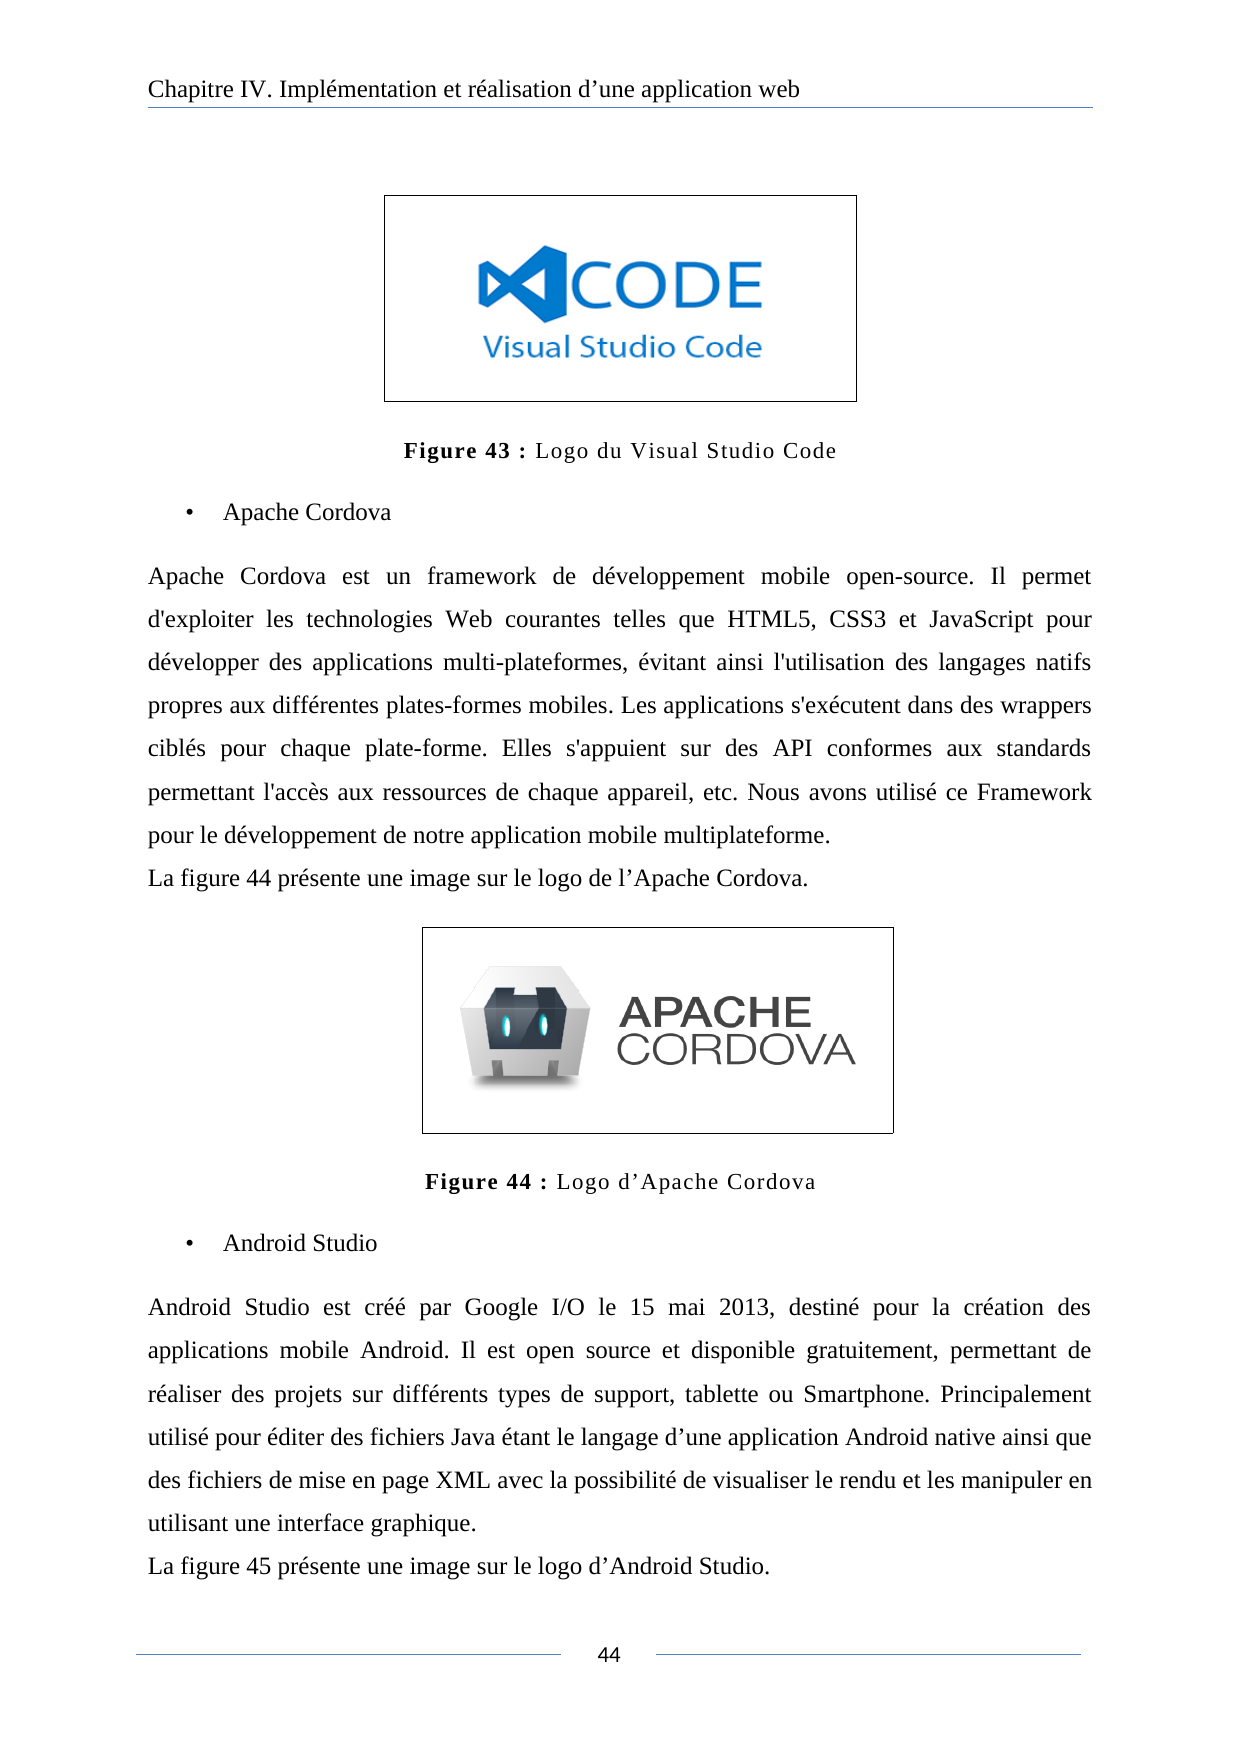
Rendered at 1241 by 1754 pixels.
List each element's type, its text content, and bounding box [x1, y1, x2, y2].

picture [385, 196, 856, 401]
text La figure 45 présente une image sur le logo d’Android Studio. [148, 1551, 1093, 1580]
text La figure 44 présente une image sur le logo de l’Apache Cordova. [148, 863, 1093, 892]
subtitle Figure 43 : Logo du Visual Studio Code [148, 437, 1093, 463]
text Android Studio est créé par Google I/O le 15 mai 2013, destiné pour la création des applications mobile Android. Il est open source et disponible gratuitement, permettant de réaliser des projets sur différents types de support, tablette ou Smartphone. Principalement utilisé pour éditer des fichiers Java étant le langage d’une application Android native ainsi que des fichiers de mise en page XML avec la possibilité de visualiser le rendu et les manipuler en utilisant une interface graphique. [148, 1292, 1093, 1537]
picture [423, 928, 893, 1133]
list Apache Cordova [185, 497, 1093, 526]
text Apache Cordova est un framework de développement mobile open-source. Il permet d'exploiter les technologies Web courantes telles que HTML5, CSS3 et JavaScript pour développer des applications multi-plateformes, évitant ainsi l'utilisation des langages natifs propres aux différentes plates-formes mobiles. Les applications s'exécutent dans des wrappers ciblés pour chaque plate-forme. Elles s'appuient sur des API conformes aux standards permettant l'accès aux ressources de chaque appareil, etc. Nous avons utilisé ce Framework pour le développement de notre application mobile multiplateforme. [148, 561, 1093, 848]
subtitle Figure 44 : Logo d’Apache Cordova [148, 1168, 1093, 1194]
list Android Studio [185, 1228, 1093, 1257]
